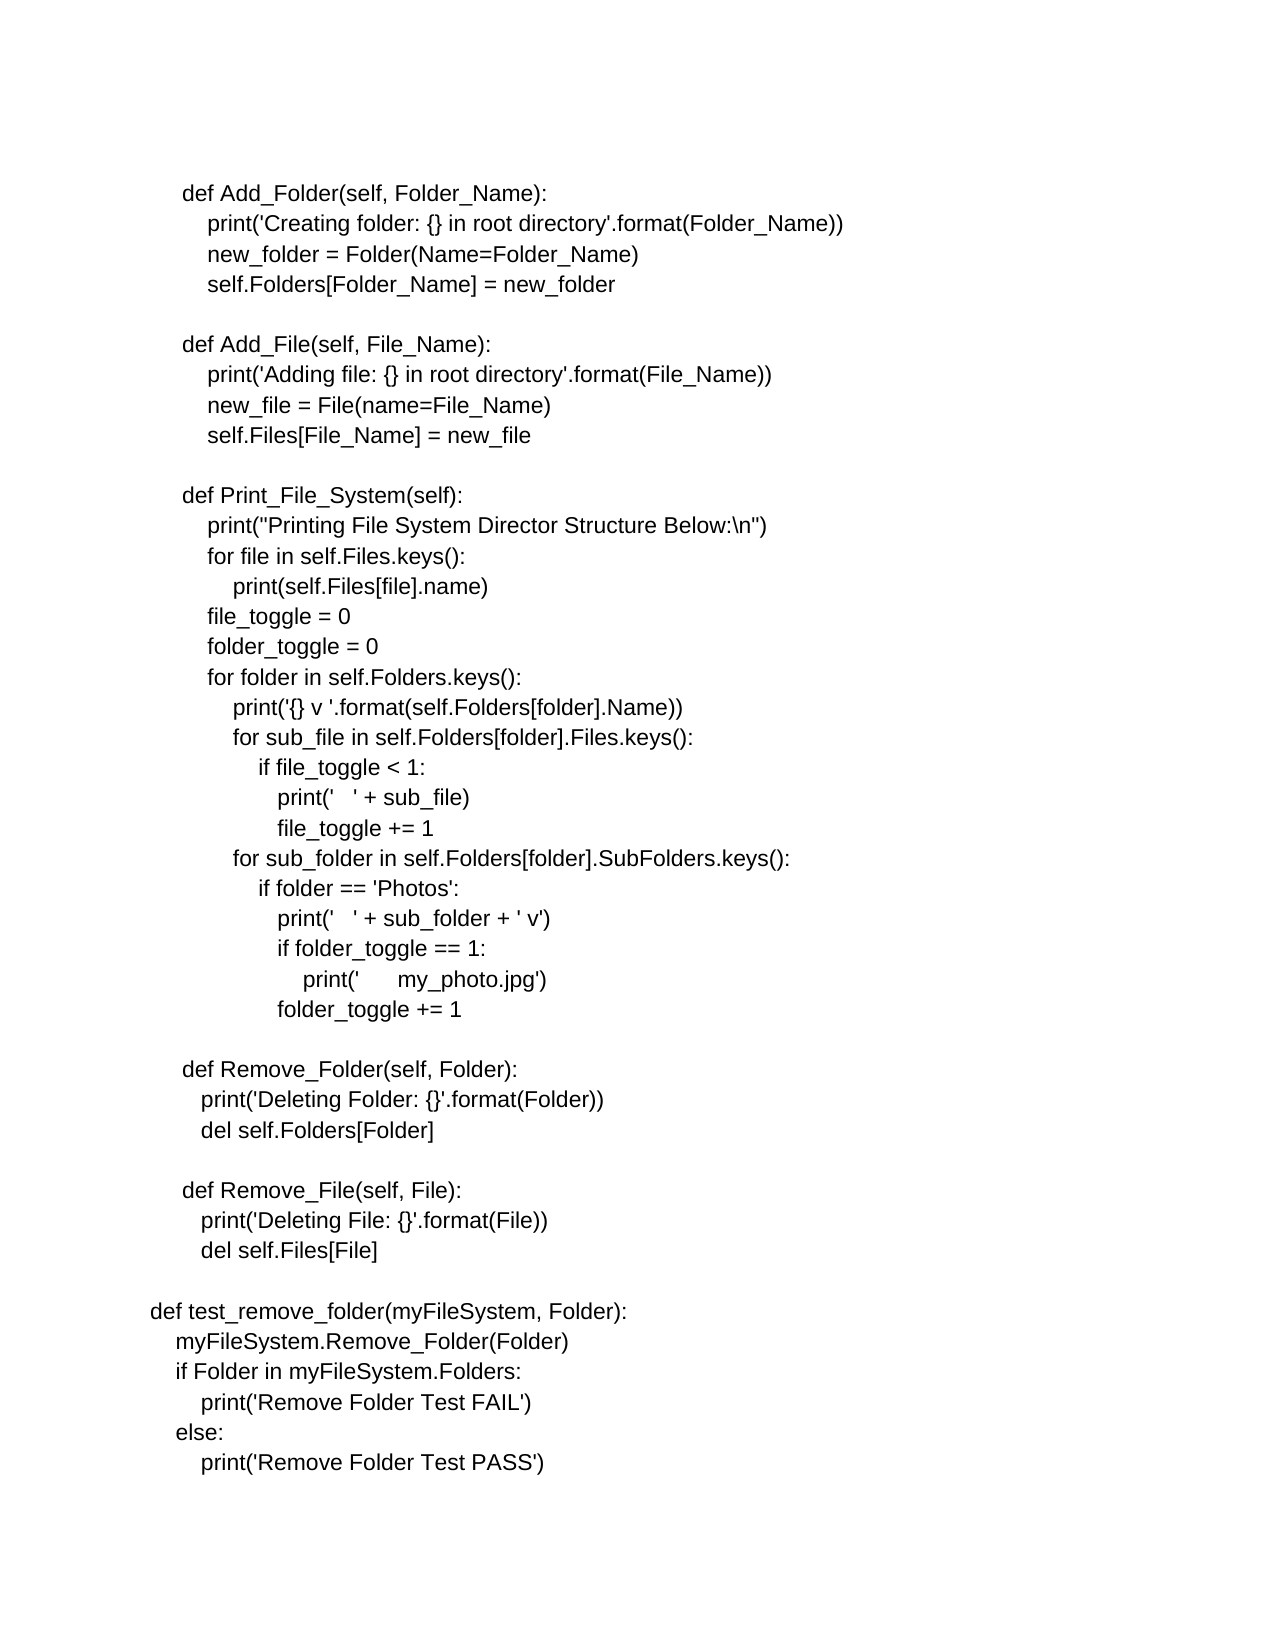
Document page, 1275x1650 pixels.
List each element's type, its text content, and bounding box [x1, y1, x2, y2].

text def test_remove_folder(myFileSystem, Folder): [150, 1298, 1125, 1324]
text if file_toggle < 1: [150, 754, 1125, 781]
text for file in self.Files.keys(): [150, 543, 1125, 569]
text file_toggle += 1 [150, 814, 1125, 841]
text if folder == 'Photos': [150, 875, 1125, 901]
text for folder in self.Folders.keys(): [150, 663, 1125, 690]
text print('Remove Folder Test FAIL') [150, 1388, 1125, 1415]
text folder_toggle = 0 [150, 633, 1125, 660]
text new_folder = Folder(Name=Folder_Name) [150, 241, 1125, 267]
text if Folder in myFileSystem.Folders: [150, 1358, 1125, 1385]
text self.Files[File_Name] = new_file [150, 422, 1125, 448]
text folder_toggle += 1 [150, 996, 1125, 1022]
text print("Printing File System Director Structure Below:\n") [150, 512, 1125, 539]
text self.Folders[Folder_Name] = new_folder [150, 271, 1125, 297]
text print('Deleting File: {}'.format(File)) [150, 1207, 1125, 1234]
text print(' ' + sub_folder + ' v') [150, 905, 1125, 932]
text print('Deleting Folder: {}'.format(Folder)) [150, 1086, 1125, 1113]
text print('{} v '.format(self.Folders[folder].Name)) [150, 694, 1125, 720]
text print('Remove Folder Test PASS') [150, 1449, 1125, 1475]
text else: [150, 1419, 1125, 1445]
text for sub_file in self.Folders[folder].Files.keys(): [150, 724, 1125, 750]
text file_toggle = 0 [150, 603, 1125, 629]
text def Remove_Folder(self, Folder): [150, 1056, 1125, 1083]
text print(' ' + sub_file) [150, 784, 1125, 811]
text del self.Folders[Folder] [150, 1117, 1125, 1143]
text print('Creating folder: {} in root directory'.format(Folder_Name)) [150, 210, 1125, 237]
text def Print_File_System(self): [150, 482, 1125, 509]
text print('Adding file: {} in root directory'.format(File_Name)) [150, 361, 1125, 388]
text print(self.Files[file].name) [150, 573, 1125, 599]
text print(' my_photo.jpg') [150, 966, 1125, 992]
text for sub_folder in self.Folders[folder].SubFolders.keys(): [150, 845, 1125, 871]
text def Remove_File(self, File): [150, 1177, 1125, 1203]
text new_file = File(name=File_Name) [150, 392, 1125, 418]
text def Add_Folder(self, Folder_Name): [150, 180, 1125, 207]
text myFileSystem.Remove_Folder(Folder) [150, 1328, 1125, 1354]
text del self.Files[File] [150, 1237, 1125, 1264]
text def Add_File(self, File_Name): [150, 331, 1125, 358]
text if folder_toggle == 1: [150, 935, 1125, 962]
